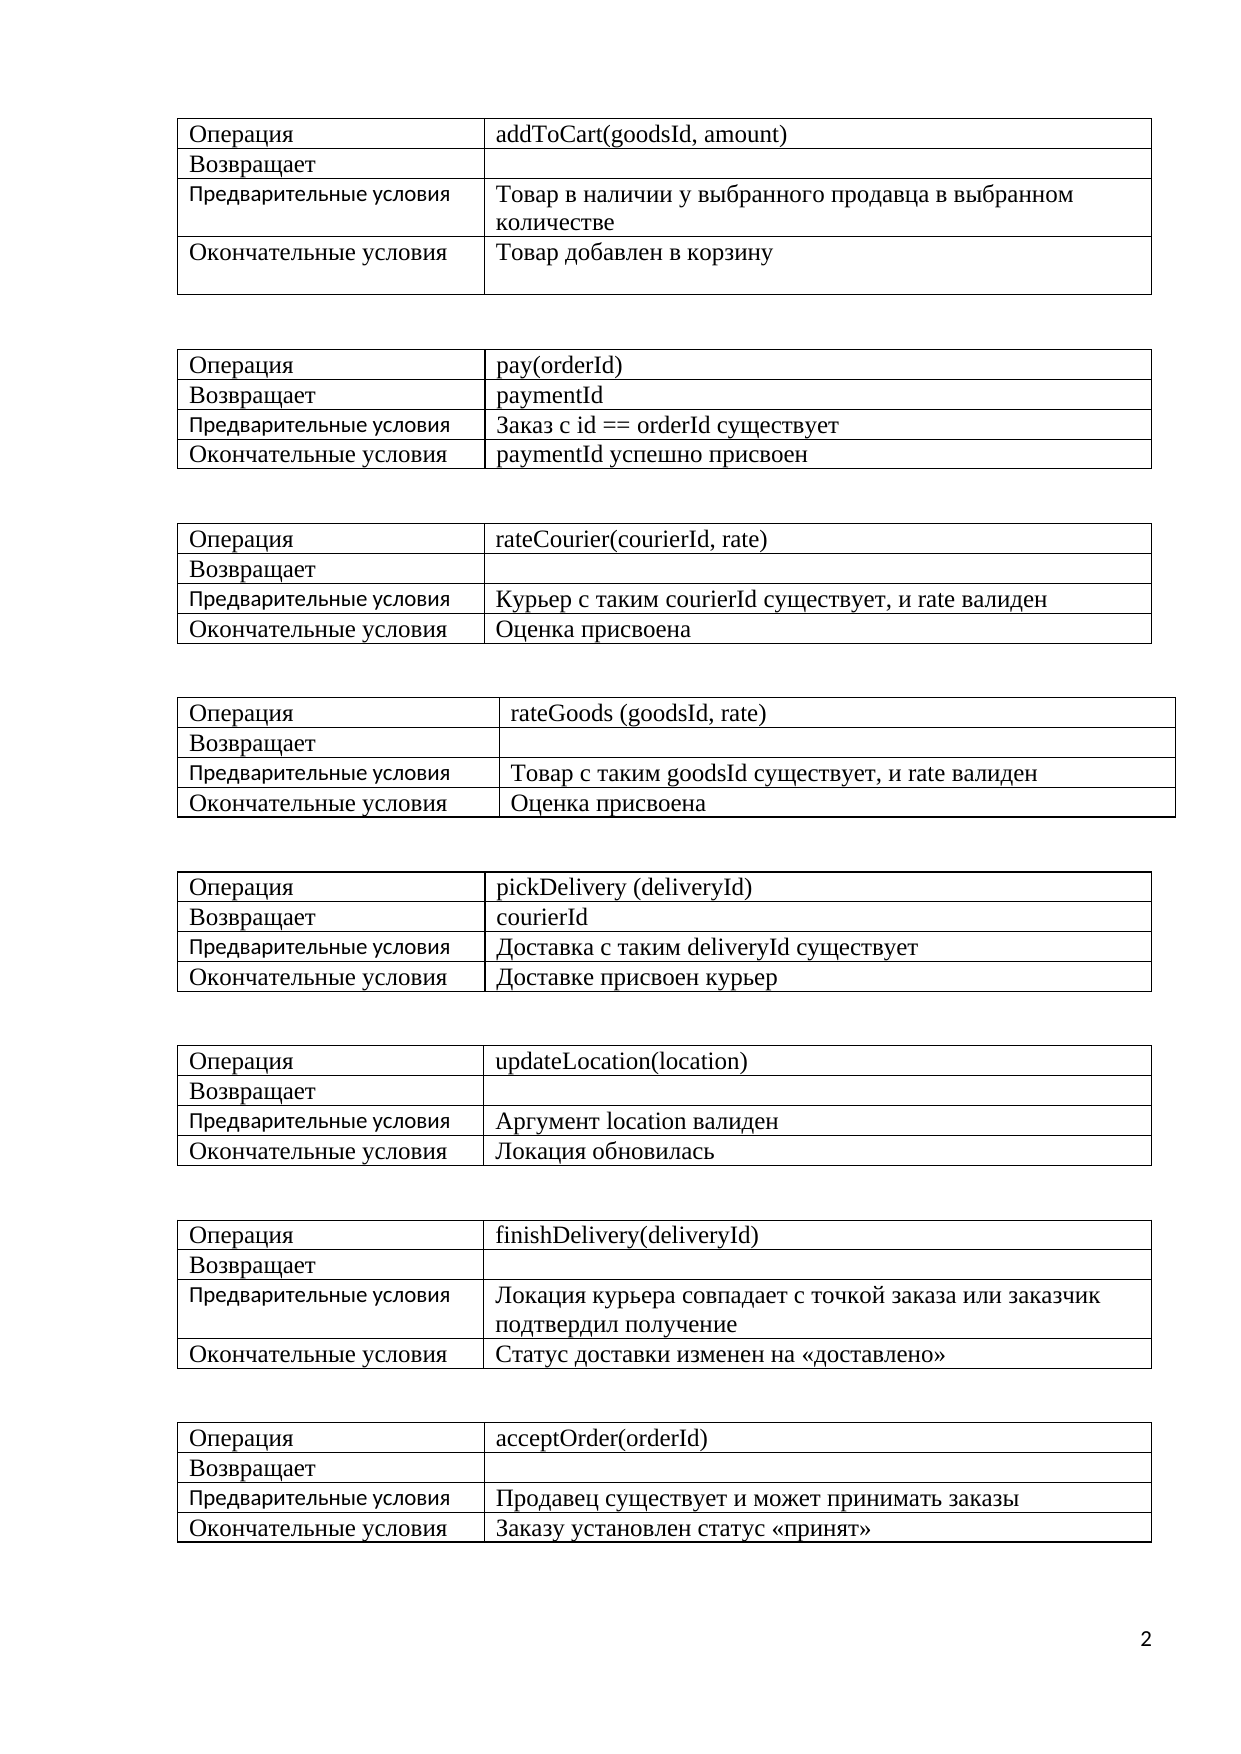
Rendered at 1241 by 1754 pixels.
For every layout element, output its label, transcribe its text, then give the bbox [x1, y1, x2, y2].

table_cell Товар с таким goodsId существует, и rate валиден [500, 758, 1175, 787]
table_cell [485, 554, 1151, 583]
table_cell Локация обновилась [484, 1136, 1151, 1164]
table_cell Окончательные условия [178, 788, 499, 816]
table_cell Курьер с таким courierId существует, и rate валиден [485, 584, 1151, 613]
table_cell Возвращает [178, 149, 484, 178]
table_header Операция [178, 524, 484, 553]
table_header acceptOrder(orderId) [485, 1423, 1151, 1452]
table_cell Локация курьера совпадает с точкой заказа или заказчик подтвердил получение [484, 1280, 1151, 1338]
table_cell Окончательные условия [178, 440, 484, 468]
table_cell Предварительные условия [178, 758, 499, 787]
table_header rateCourier(courierId, rate) [485, 524, 1151, 553]
table_cell [485, 149, 1151, 178]
table_cell [485, 1453, 1151, 1482]
table_cell courierId [486, 902, 1151, 931]
table_header pickDelivery (deliveryId) [486, 873, 1151, 901]
table_cell Предварительные условия [178, 1106, 483, 1135]
table_cell Предварительные условия [178, 584, 484, 613]
table_header finishDelivery(deliveryId) [484, 1221, 1151, 1249]
table_cell [484, 1076, 1151, 1105]
table_cell Возвращает [178, 902, 484, 931]
table_cell Возвращает [178, 380, 484, 409]
table_cell Предварительные условия [178, 410, 484, 438]
table_cell Возвращает [178, 728, 499, 757]
table_cell Оценка присвоена [500, 788, 1175, 816]
table_cell paymentId [486, 380, 1151, 409]
table_header Операция [178, 1046, 483, 1075]
table_cell Предварительные условия [178, 932, 484, 961]
table_cell Окончательные условия [178, 1513, 484, 1541]
table_header pay(orderId) [486, 350, 1151, 379]
table_header Операция [178, 873, 484, 901]
table_header Операция [178, 119, 484, 148]
table_cell Предварительные условия [178, 179, 484, 236]
table_cell Окончательные условия [178, 1339, 483, 1367]
table_header rateGoods (goodsId, rate) [500, 698, 1175, 727]
table_cell paymentId успешно присвоен [486, 440, 1151, 468]
table_cell Заказу установлен статус «принят» [485, 1513, 1151, 1541]
table_cell Предварительные условия [178, 1483, 484, 1512]
table_header Операция [178, 698, 499, 727]
table_cell Окончательные условия [178, 1136, 483, 1164]
table_cell Товар в наличии у выбранного продавца в выбранном количестве [485, 179, 1151, 236]
table_cell [484, 1250, 1151, 1279]
table_header addToCart(goodsId, amount) [485, 119, 1151, 148]
table_cell Оценка присвоена [485, 614, 1151, 642]
table_header Операция [178, 350, 484, 379]
table_cell Доставке присвоен курьер [486, 962, 1151, 991]
table_cell Аргумент location валиден [484, 1106, 1151, 1135]
table_cell Окончательные условия [178, 962, 484, 991]
table_cell Товар добавлен в корзину [485, 237, 1151, 294]
table_cell Возвращает [178, 554, 484, 583]
table_header Операция [178, 1423, 484, 1452]
table_cell Окончательные условия [178, 614, 484, 642]
table_cell Окончательные условия [178, 237, 484, 294]
table_cell Возвращает [178, 1453, 484, 1482]
table_cell Продавец существует и может принимать заказы [485, 1483, 1151, 1512]
table_cell Статус доставки изменен на «доставлено» [484, 1339, 1151, 1367]
table_cell Предварительные условия [178, 1280, 483, 1338]
table_cell Возвращает [178, 1076, 483, 1105]
table_header Операция [178, 1221, 483, 1249]
table_cell Возвращает [178, 1250, 483, 1279]
table_header updateLocation(location) [484, 1046, 1151, 1075]
table_cell Заказ с id == orderId существует [486, 410, 1151, 438]
table_cell [500, 728, 1175, 757]
table_cell Доставка с таким deliveryId существует [486, 932, 1151, 961]
